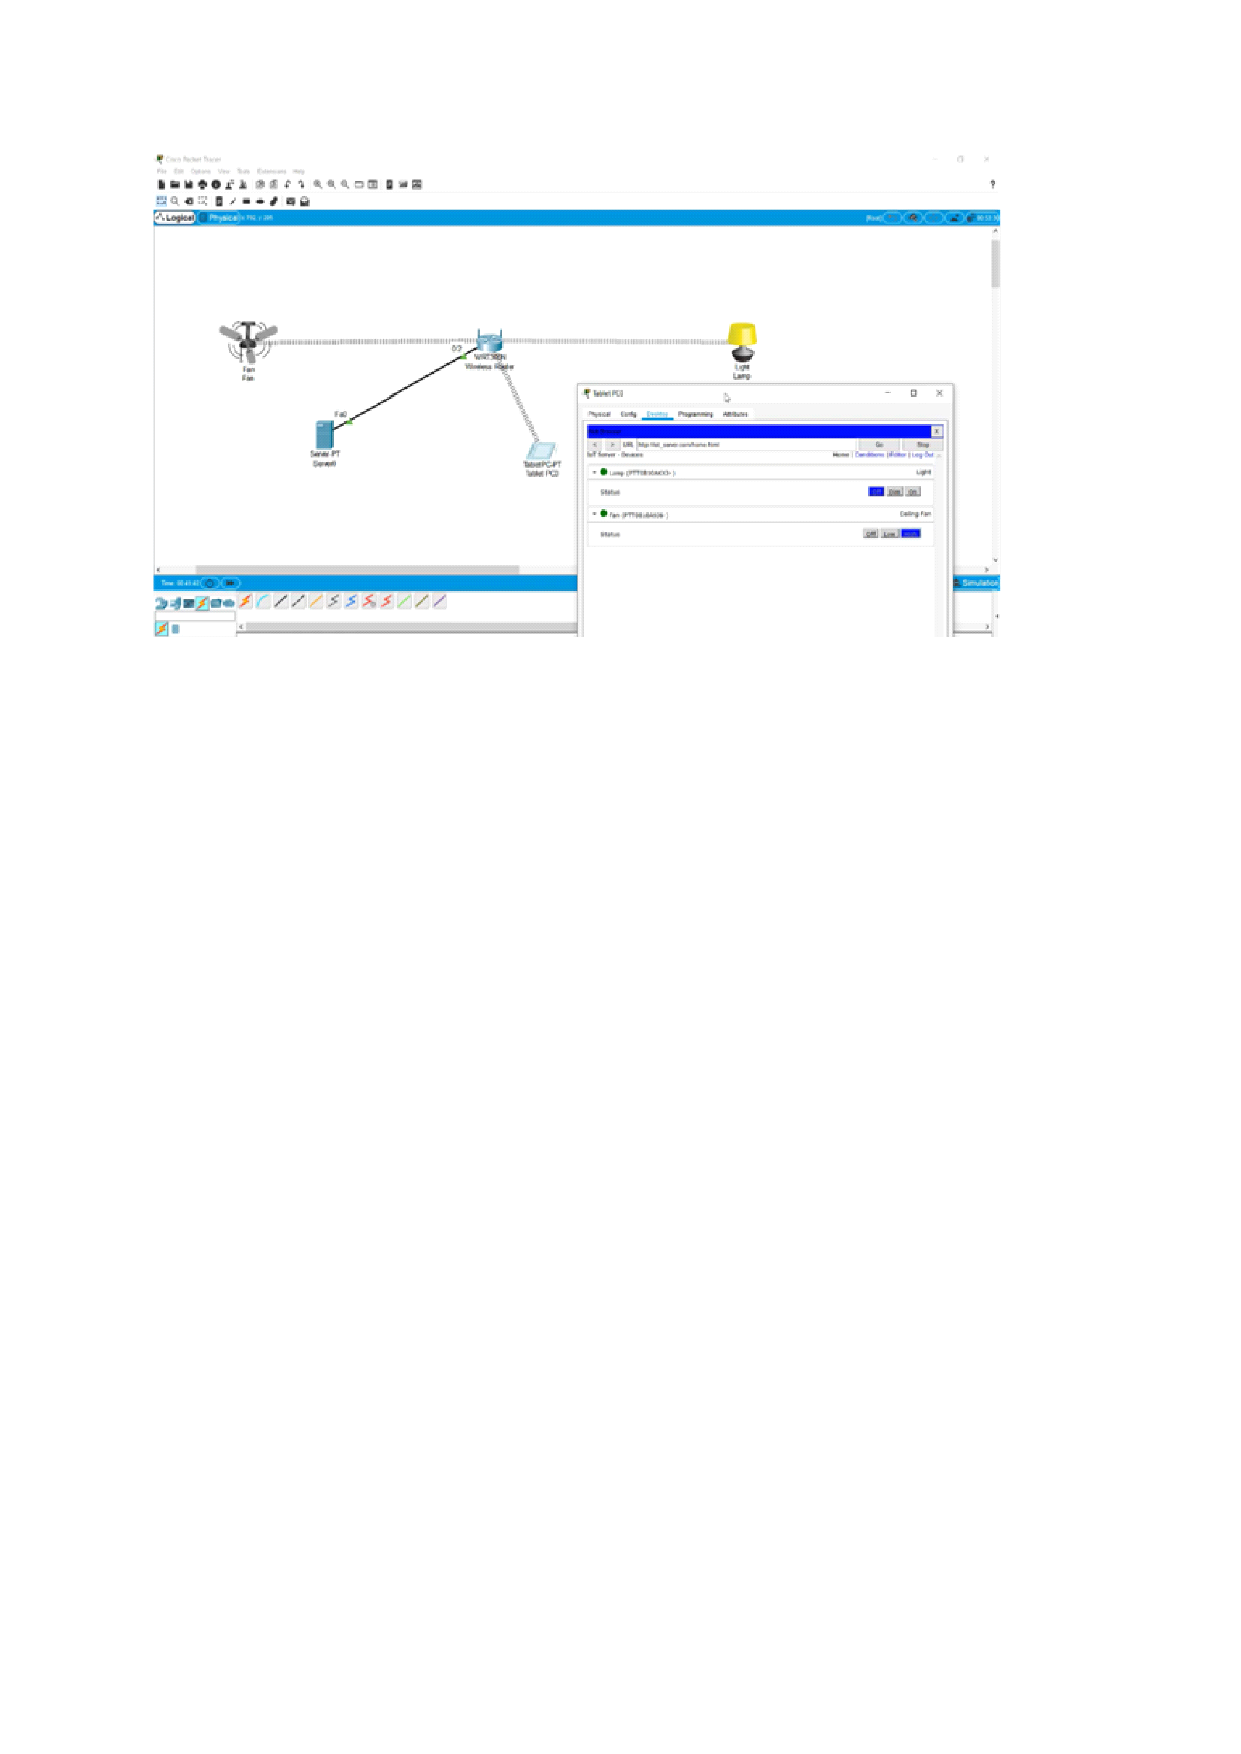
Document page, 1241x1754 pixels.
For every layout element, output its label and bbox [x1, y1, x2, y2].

picture [150, 150, 1015, 637]
